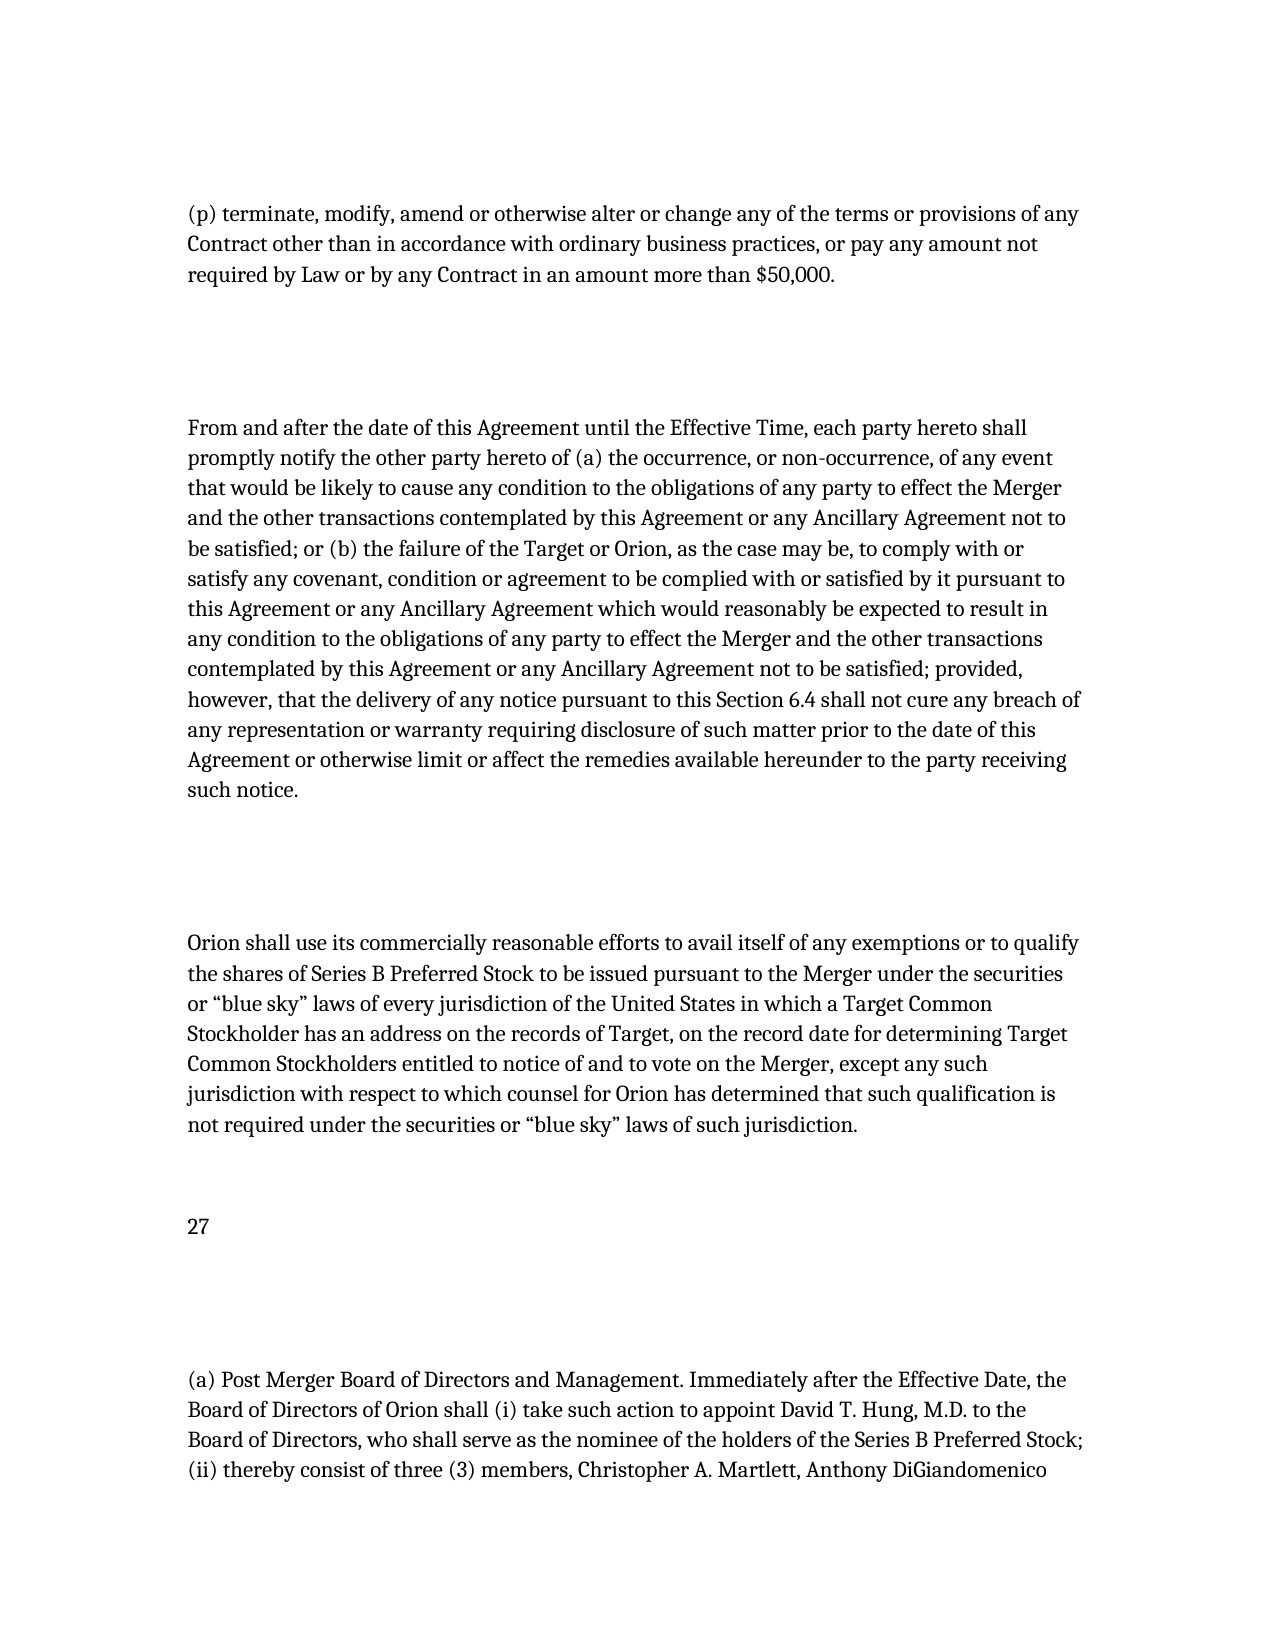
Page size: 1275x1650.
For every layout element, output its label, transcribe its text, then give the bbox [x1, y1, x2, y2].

text From and after the date of this Agreement until the Effective Time, each party hereto shall promptly notify the other party hereto of (a) the occurrence, or non-occurrence, of any event that would be likely to cause any condition to the obligations of any party to effect the Merger and the other transactions contemplated by this Agreement or any Ancillary Agreement not to be satisfied; or (b) the failure of the Target or Orion, as the case may be, to comply with or satisfy any covenant, condition or agreement to be complied with or satisfied by it pursuant to this Agreement or any Ancillary Agreement which would reasonably be expected to result in any condition to the obligations of any party to effect the Merger and the other transactions contemplated by this Agreement or any Ancillary Agreement not to be satisfied; provided, however, that the delivery of any notice pursuant to this Section 6.4 shall not cure any breach of any representation or warranty requiring disclosure of such matter prior to the date of this Agreement or otherwise limit or affect the remedies available hereunder to the party receiving such notice. [187, 414, 1087, 803]
text Orion shall use its commercially reasonable efforts to avail itself of any exemptions or to qualify the shares of Series B Preferred Stock to be issued pursuant to the Merger under the securities or “blue sky” laws of every jurisdiction of the United States in which a Target Common Stockholder has an address on the records of Target, on the record date for determining Target Common Stockholders entitled to notice of and to vote on the Merger, except any such jurisdiction with respect to which counsel for Orion has determined that such qualification is not required under the securities or “blue sky” laws of such jurisdiction. [187, 930, 1087, 1138]
text 27 [187, 1213, 1087, 1240]
text (p) terminate, modify, amend or otherwise alter or change any of the terms or provisions of any Contract other than in accordance with ordinary business practices, or pay any amount not required by Law or by any Contract in an amount more than $50,000. [187, 201, 1087, 288]
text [187, 1367, 1087, 1484]
